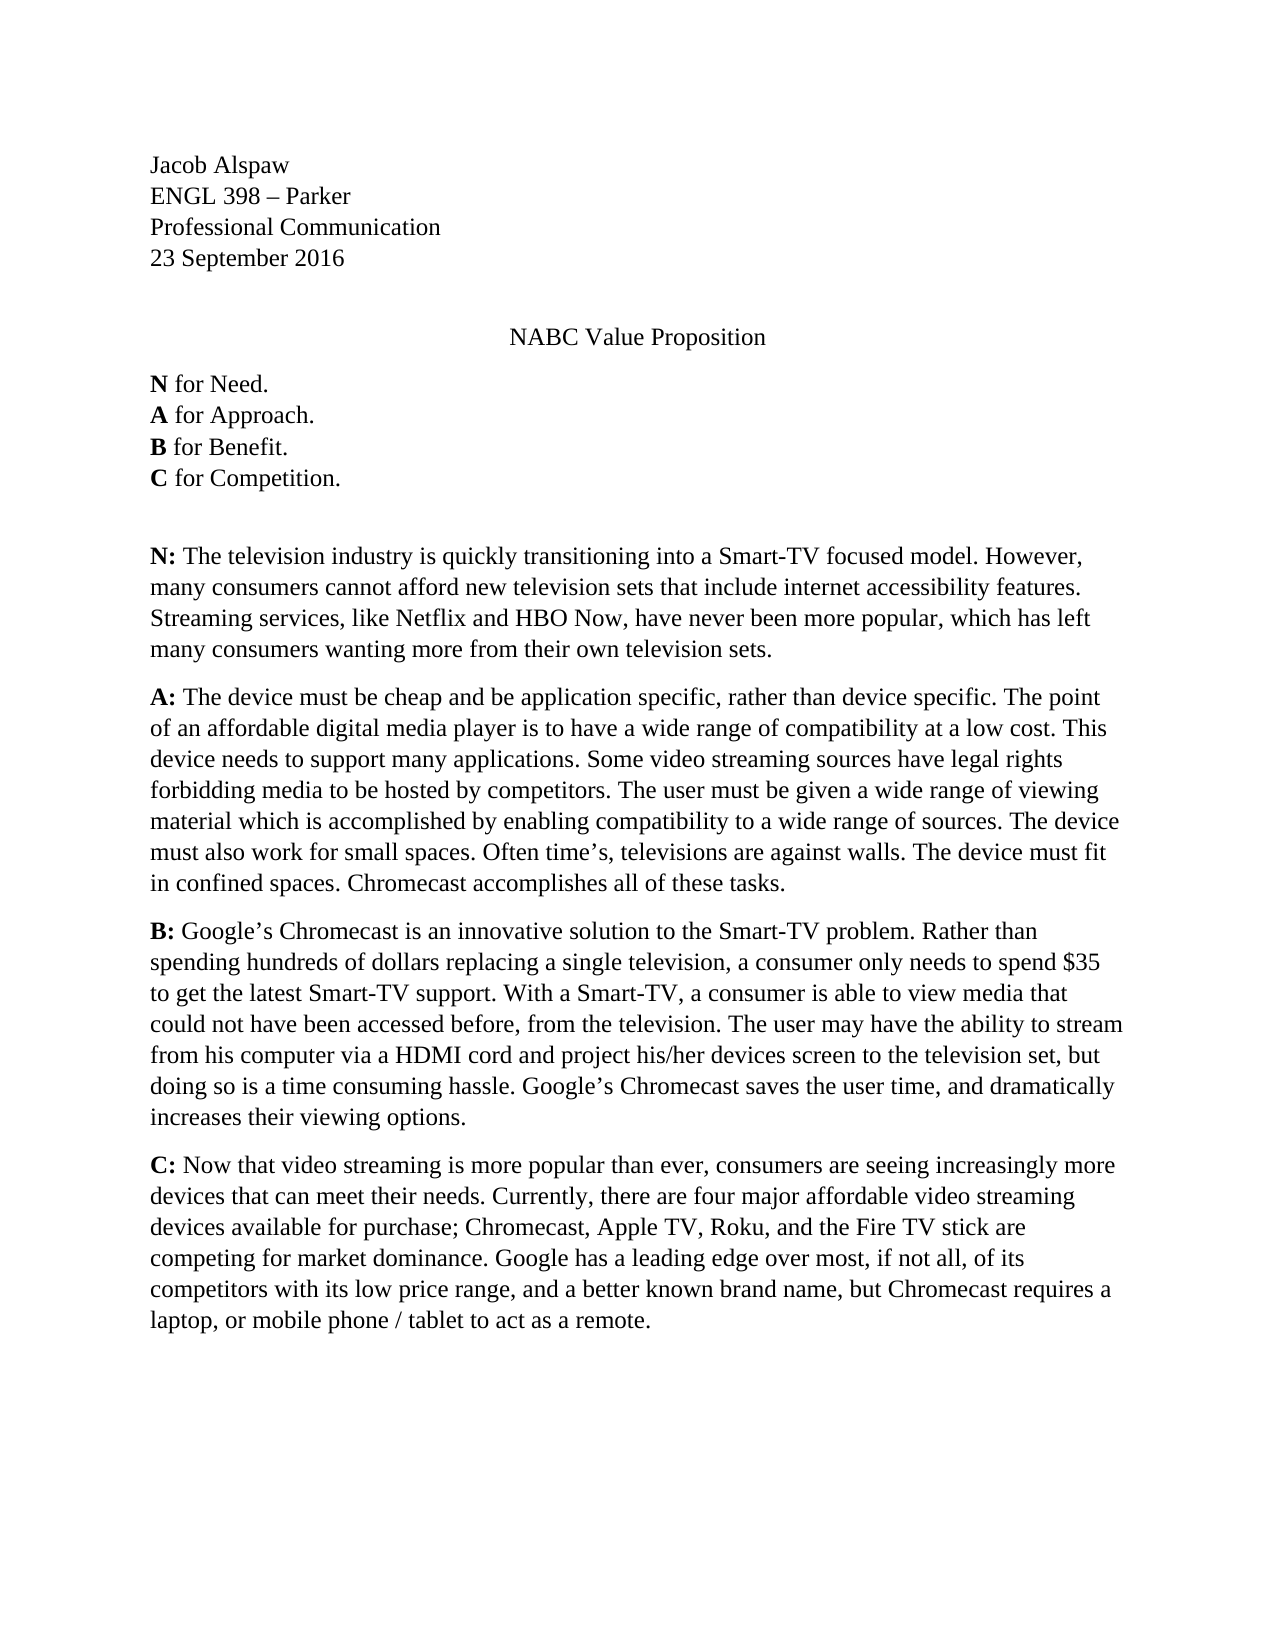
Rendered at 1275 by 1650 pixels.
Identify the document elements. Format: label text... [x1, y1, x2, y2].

text C: Now that video streaming is more popular than ever, consumers are seeing increasingly more devices that can meet their needs. Currently, there are four major affordable video streaming devices available for purchase; Chromecast, Apple TV, Roku, and the Fire TV stick are competing for market dominance. Google has a leading edge over most, if not all, of its competitors with its low price range, and a better known brand name, but Chromecast requires a laptop, or mobile phone / tablet to act as a remote. [150, 1150, 1125, 1334]
text Jacob Alspaw [150, 150, 1125, 179]
text Professional Communication [150, 212, 1125, 241]
text N: The television industry is quickly transitioning into a Smart-TV focused model. However, many consumers cannot afford new television sets that include internet accessibility features. Streaming services, like Netflix and HBO Now, have never been more popular, which has left many consumers wanting more from their own television sets. [150, 541, 1125, 663]
text A for Approach. [150, 401, 1125, 429]
text C for Competition. [150, 463, 1125, 491]
text N for Need. [150, 369, 1125, 398]
text 23 September 2016 [150, 243, 1125, 272]
text ENGL 398 – Parker [150, 181, 1125, 210]
text NABC Value Proposition [150, 322, 1125, 351]
text B: Google’s Chromecast is an innovative solution to the Smart-TV problem. Rather than spending hundreds of dollars replacing a single television, a consumer only needs to spend $35 to get the latest Smart-TV support. With a Smart-TV, a consumer is able to view media that could not have been accessed before, from the television. The user may have the ability to stream from his computer via a HDMI cord and project his/her devices screen to the television set, but doing so is a time consuming hassle. Google’s Chromecast saves the user time, and dramatically increases their viewing options. [150, 916, 1125, 1131]
text A: The device must be cheap and be application specific, rather than device specific. The point of an affordable digital media player is to have a wide range of compatibility at a low cost. This device needs to support many applications. Some video streaming sources have legal rights forbidding media to be hosted by competitors. The user must be given a wide range of viewing material which is accomplished by enabling compatibility to a wide range of sources. The device must also work for small spaces. Often time’s, televisions are against walls. The device must fit in confined spaces. Chromecast accomplishes all of these tasks. [150, 682, 1125, 897]
text B for Benefit. [150, 432, 1125, 460]
